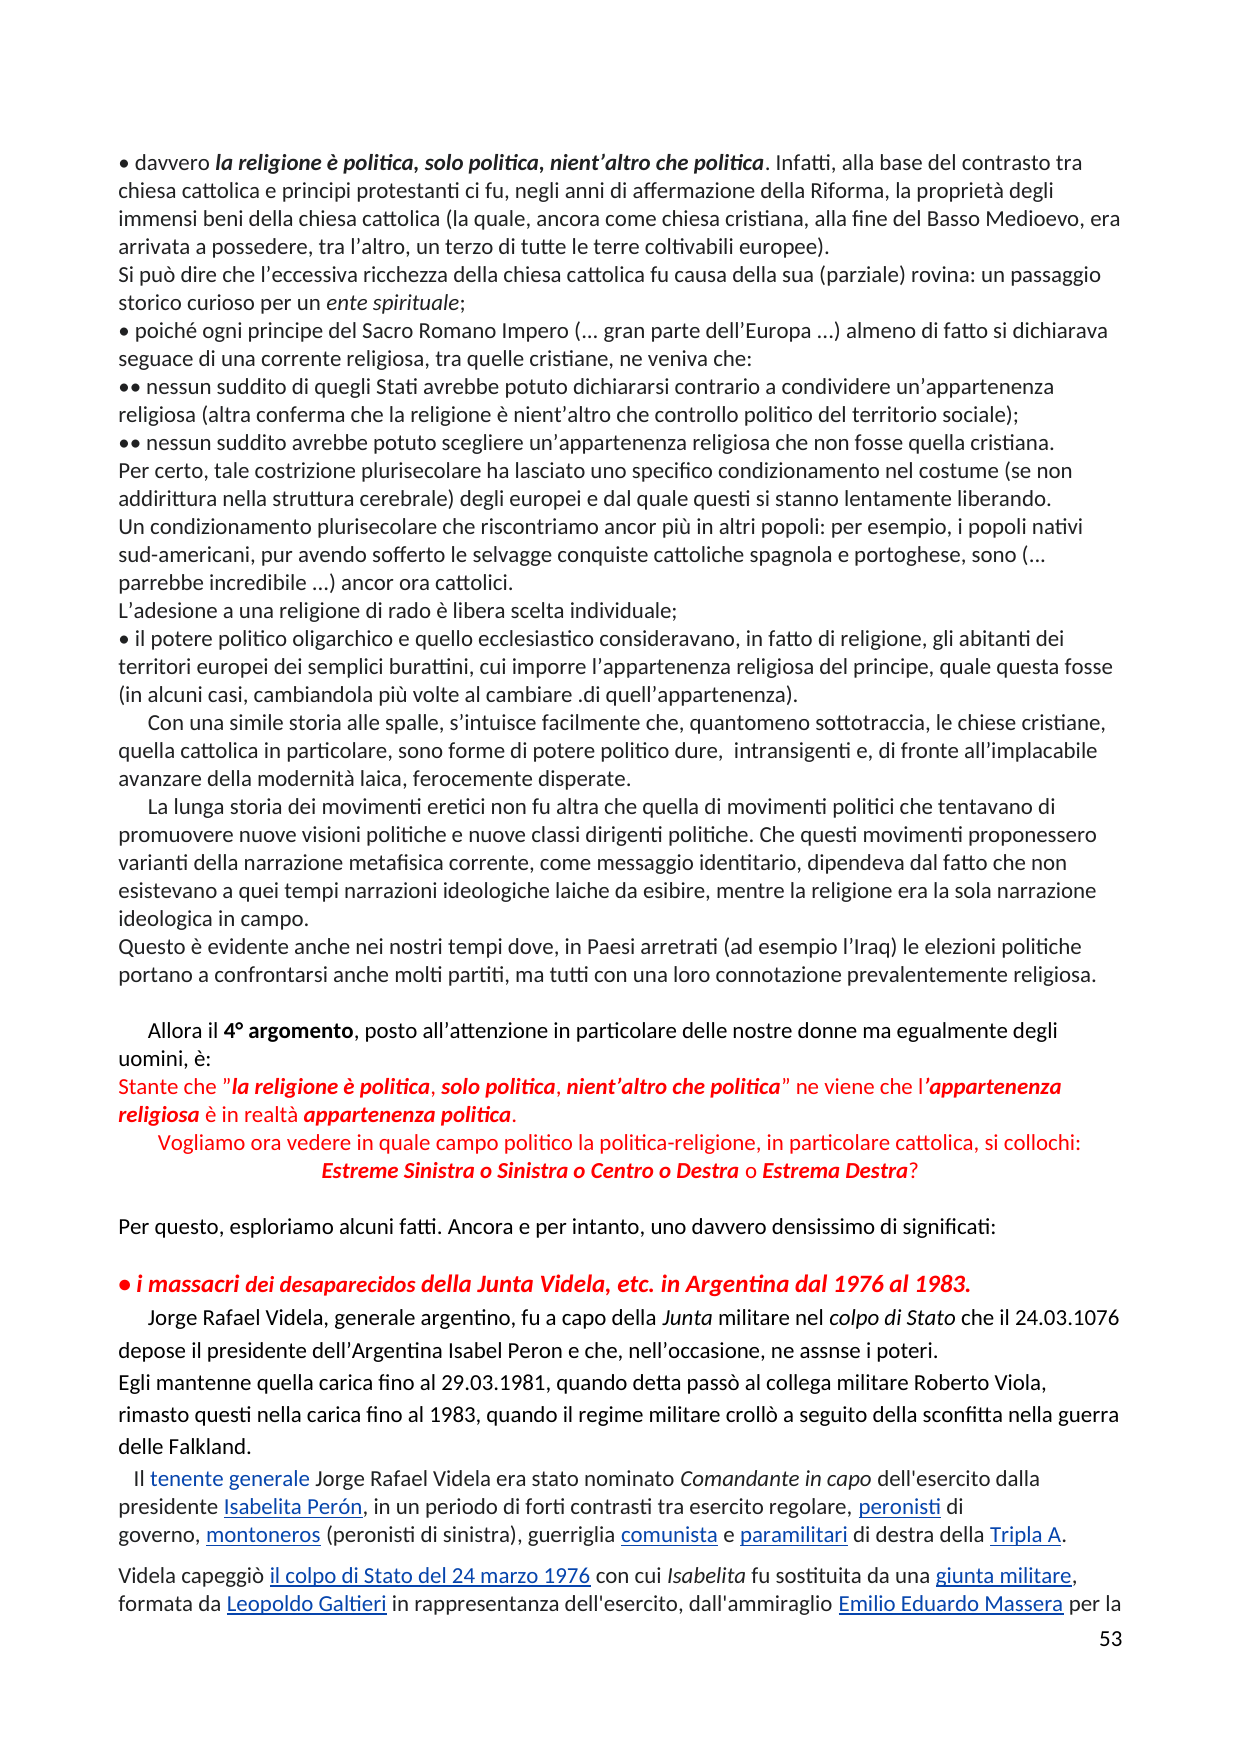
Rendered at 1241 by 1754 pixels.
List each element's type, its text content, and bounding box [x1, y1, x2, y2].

text Estreme Sinistra o Sinistra o Centro o Destra o Estrema Destra? [118, 1156, 1122, 1184]
text Un condizionamento plurisecolare che riscontriamo ancor più in altri popoli: per esempio, i popoli nativi sud-americani, pur avendo sofferto le selvagge conquiste cattoliche spagnola e portoghese, sono (... parrebbe incredibile ...) ancor ora cattolici. [118, 512, 1122, 596]
text Stante che ”la religione è politica, solo politica, nient’altro che politica” ne viene che l’appartenenza religiosa è in realtà appartenenza politica. [118, 1072, 1122, 1128]
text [118, 1561, 1122, 1617]
text • poiché ogni principe del Sacro Romano Impero (... gran parte dell’Europa ...) almeno di fatto si dichiarava seguace di una corrente religiosa, tra quelle cristiane, ne veniva che: [118, 316, 1122, 372]
text Egli mantenne quella carica fino al 29.03.1981, quando detta passò al collega militare Roberto Viola, rimasto questi nella carica fino al 1983, quando il regime militare crollò a seguito della sconfitta nella guerra delle Falkland. [118, 1368, 1122, 1460]
text Il tenente generale Jorge Rafael Videla era stato nominato Comandante in capo dell'esercito dalla presidente Isabelita Perón, in un periodo di forti contrasti tra esercito regolare, peronisti di governo, montoneros (peronisti di sinistra), guerriglia comunista e paramilitari di destra della Tripla A. [118, 1464, 1122, 1548]
text • i massacri dei desaparecidos della Junta Videla, etc. in Argentina dal 1976 al 1983. [118, 1268, 1122, 1299]
text Si può dire che l’eccessiva ricchezza della chiesa cattolica fu causa della sua (parziale) rovina: un passaggio storico curioso per un ente spirituale; [118, 260, 1122, 316]
text •• nessun suddito di quegli Stati avrebbe potuto dichiararsi contrario a condividere un’appartenenza religiosa (altra conferma che la religione è nient’altro che controllo politico del territorio sociale); [118, 372, 1122, 428]
text Vogliamo ora vedere in quale campo politico la politica-religione, in particolare cattolica, si collochi: [118, 1128, 1122, 1156]
text • davvero la religione è politica, solo politica, nient’altro che politica. Infatti, alla base del contrasto tra chiesa cattolica e principi protestanti ci fu, negli anni di affermazione della Riforma, la proprietà degli immensi beni della chiesa cattolica (la quale, ancora come chiesa cristiana, alla fine del Basso Medioevo, era arrivata a possedere, tra l’altro, un terzo di tutte le terre coltivabili europee). [118, 148, 1122, 260]
text L’adesione a una religione di rado è libera scelta individuale; [118, 596, 1122, 624]
text Questo è evidente anche nei nostri tempi dove, in Paesi arretrati (ad esempio l’Iraq) le elezioni politiche portano a confrontarsi anche molti partiti, ma tutti con una loro connotazione prevalentemente religiosa. [118, 932, 1122, 988]
text • il potere politico oligarchico e quello ecclesiastico consideravano, in fatto di religione, gli abitanti dei territori europei dei semplici burattini, cui imporre l’appartenenza religiosa del principe, quale questa fosse (in alcuni casi, cambiandola più volte al cambiare .di quell’appartenenza). [118, 624, 1122, 708]
text Per questo, esploriamo alcuni fatti. Ancora e per intanto, uno davvero densissimo di significati: [118, 1212, 1122, 1241]
text Jorge Rafael Videla, generale argentino, fu a capo della Junta militare nel colpo di Stato che il 24.03.1076 depose il presidente dell’Argentina Isabel Peron e che, nell’occasione, ne assnse i poteri. [118, 1303, 1122, 1364]
text •• nessun suddito avrebbe potuto scegliere un’appartenenza religiosa che non fosse quella cristiana. [118, 428, 1122, 456]
text Con una simile storia alle spalle, s’intuisce facilmente che, quantomeno sottotraccia, le chiese cristiane, quella cattolica in particolare, sono forme di potere politico dure, intransigenti e, di fronte all’implacabile avanzare della modernità laica, ferocemente disperate. [118, 708, 1122, 792]
text Allora il 4° argomento, posto all’attenzione in particolare delle nostre donne ma egualmente degli uomini, è: [118, 1016, 1122, 1072]
text Per certo, tale costrizione plurisecolare ha lasciato uno specifico condizionamento nel costume (se non addirittura nella struttura cerebrale) degli europei e dal quale questi si stanno lentamente liberando. [118, 456, 1122, 512]
text La lunga storia dei movimenti eretici non fu altra che quella di movimenti politici che tentavano di promuovere nuove visioni politiche e nuove classi dirigenti politiche. Che questi movimenti proponessero varianti della narrazione metafisica corrente, come messaggio identitario, dipendeva dal fatto che non esistevano a quei tempi narrazioni ideologiche laiche da esibire, mentre la religione era la sola narrazione ideologica in campo. [118, 792, 1122, 932]
